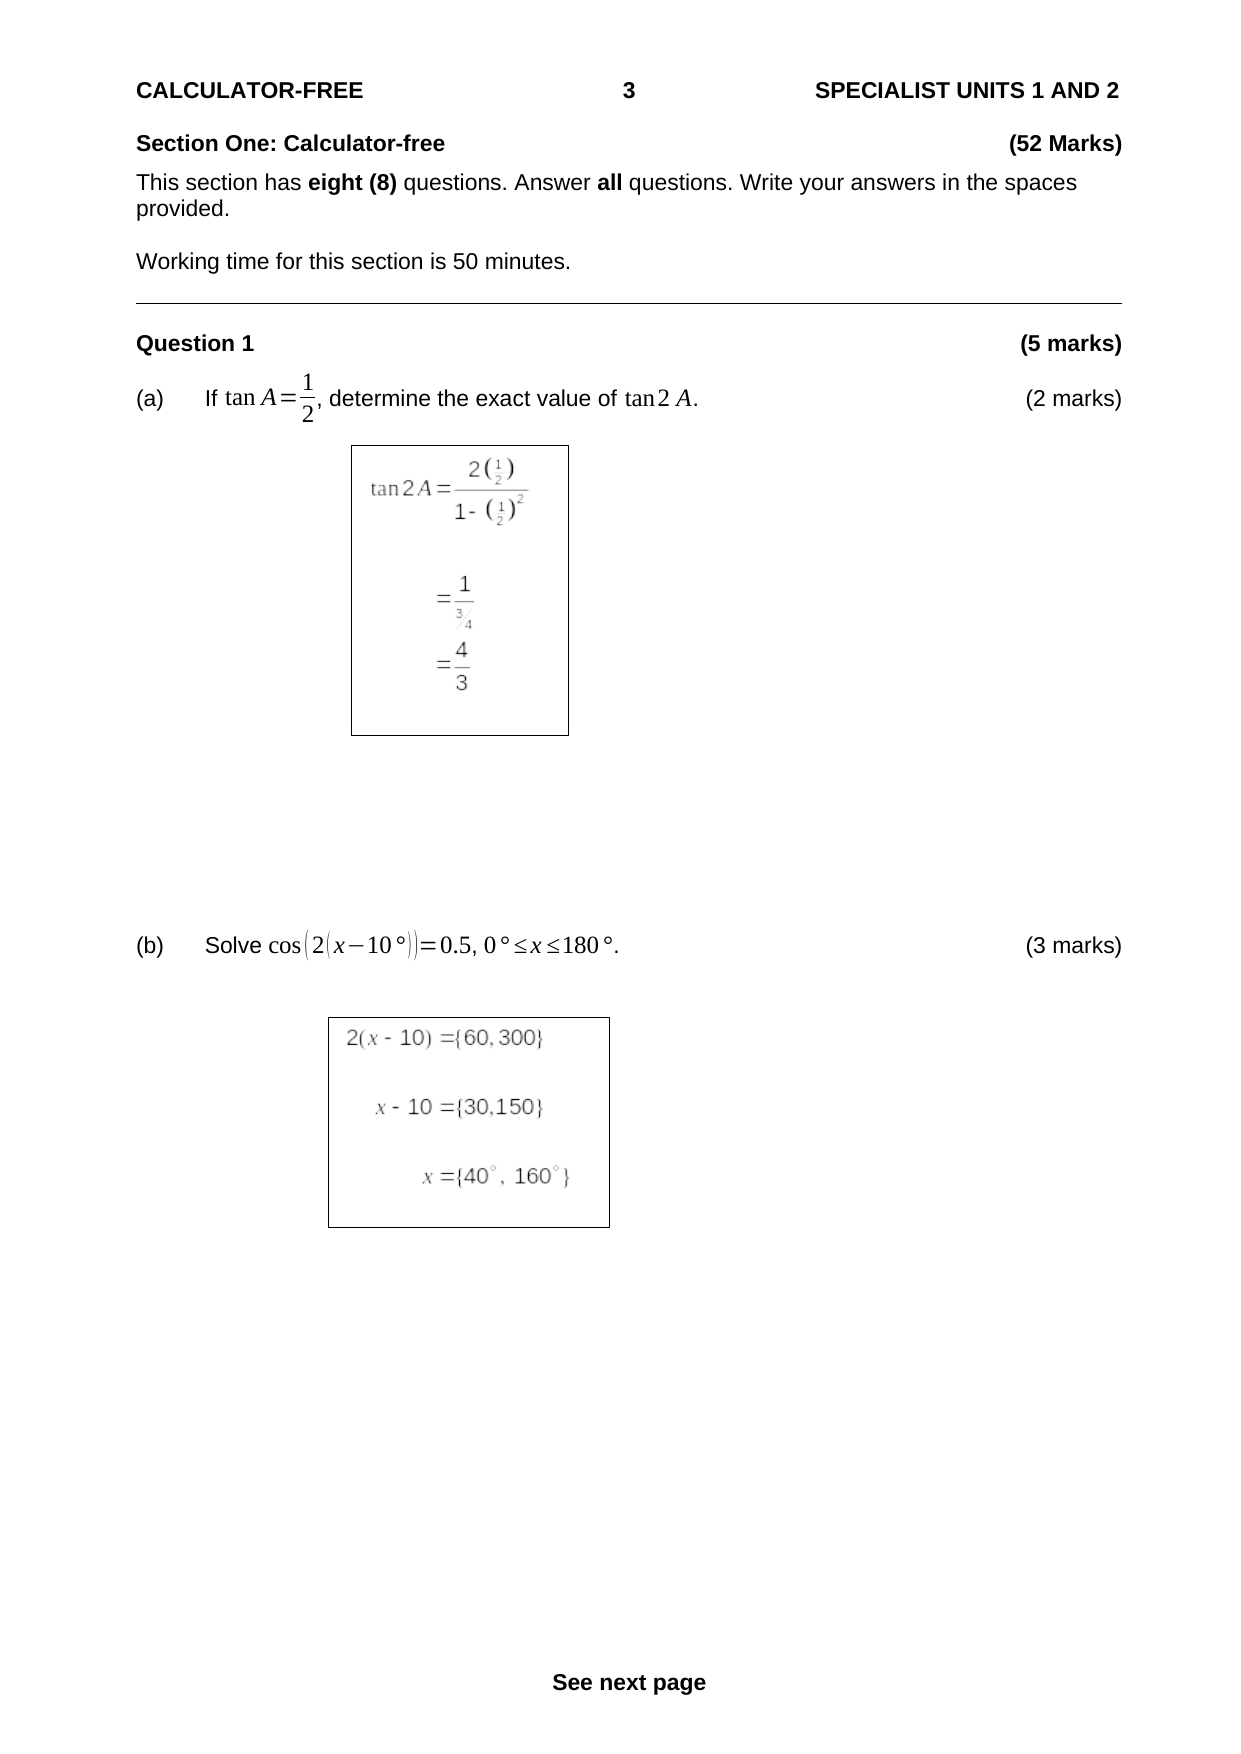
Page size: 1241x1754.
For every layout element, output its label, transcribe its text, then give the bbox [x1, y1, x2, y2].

text Question 1 (5 marks) [136, 330, 1122, 356]
text Section One: Calculator-free (52 Marks) [136, 130, 1122, 156]
text This section has eight (8) questions. Answer all questions. Write your answers in the spaces provided. [136, 169, 1122, 221]
text Working time for this section is 50 minutes. [136, 248, 1122, 274]
text (a) If , determine the exact value of . (2 marks) [136, 369, 1122, 428]
text (b) Solve , . (3 marks) [136, 928, 1122, 962]
